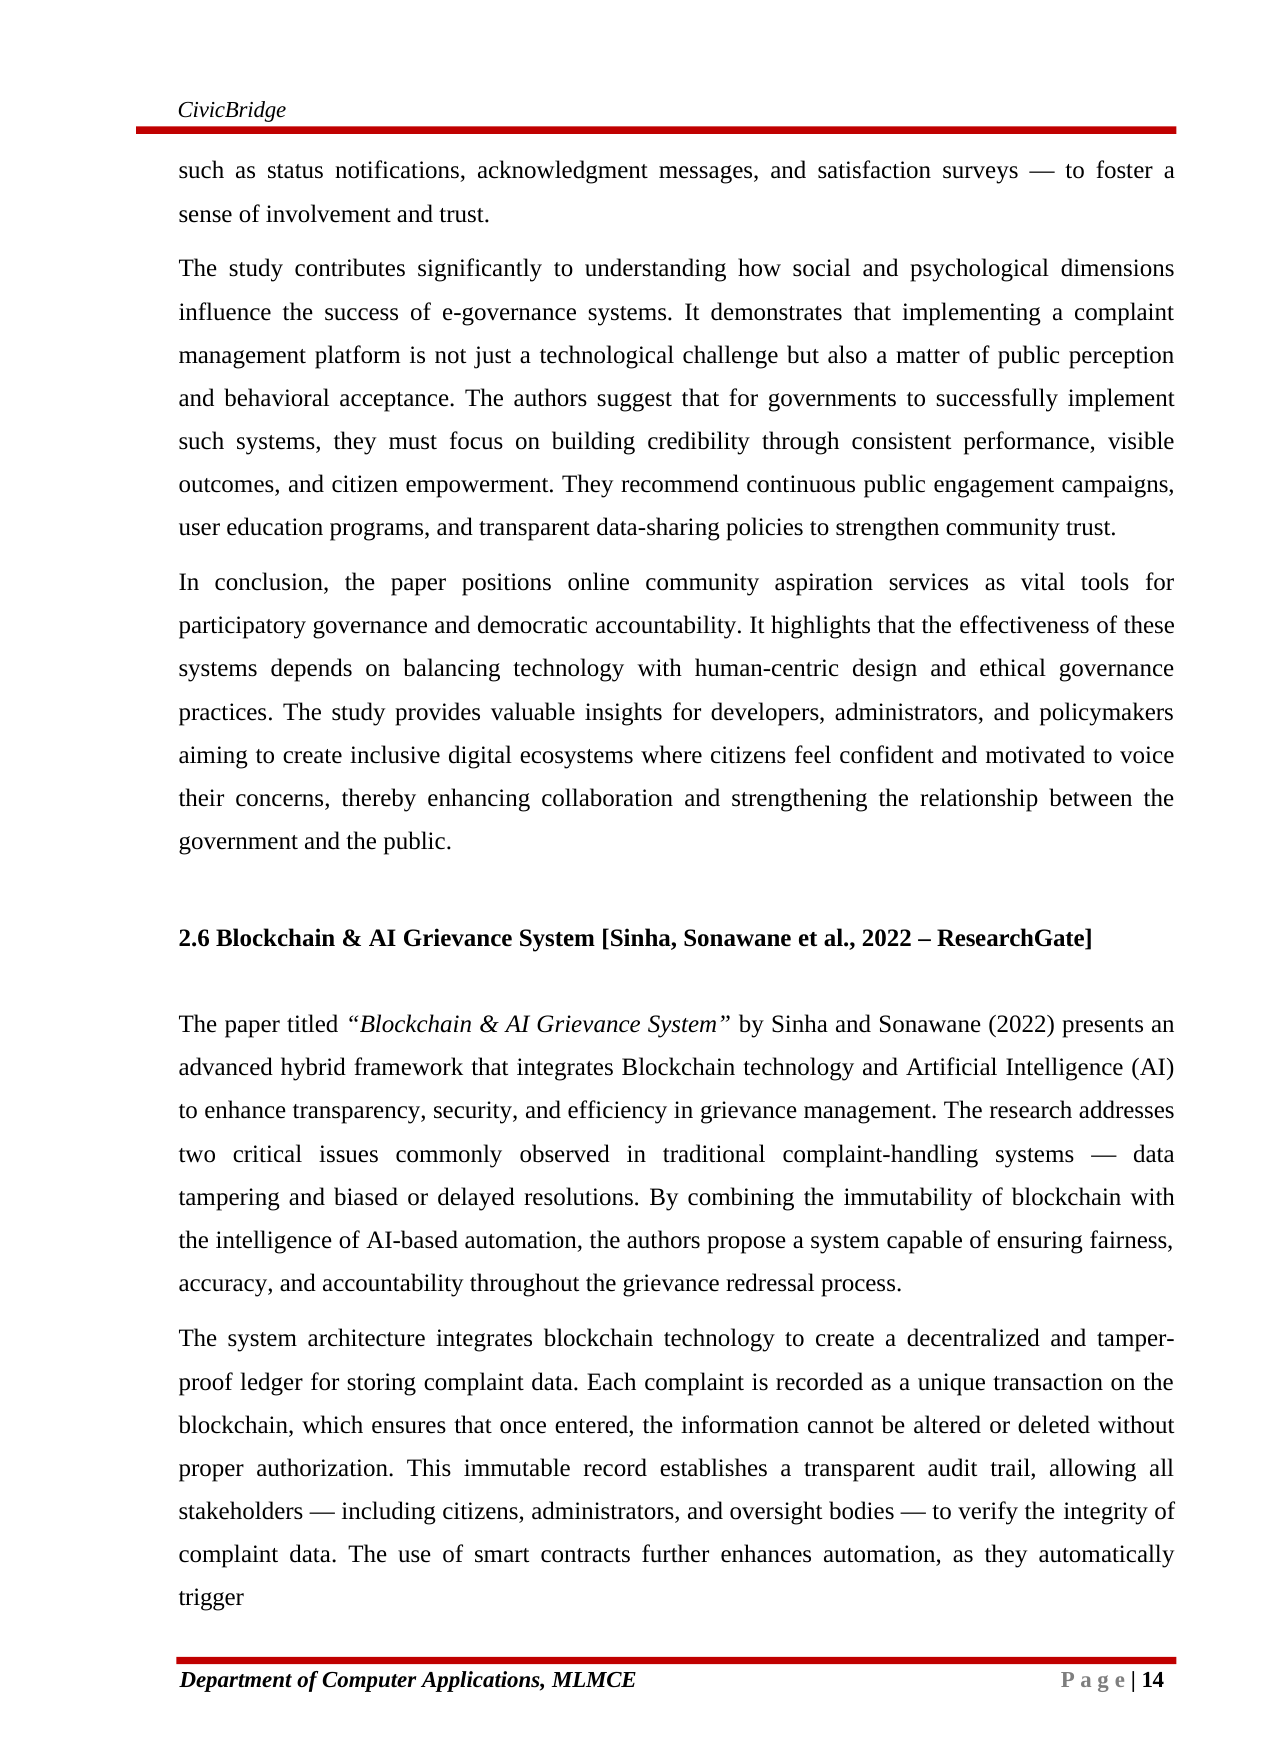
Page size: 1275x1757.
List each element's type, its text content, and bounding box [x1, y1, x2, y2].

subtitle Blockchain & AI Grievance System [Sinha, Sonawane et al., 2022 – ResearchGate] [178, 923, 1200, 952]
text The study contributes significantly to understanding how social and psychological dimensions influence the success of e-governance systems. It demonstrates that implementing a complaint management platform is not just a technological challenge but also a matter of public perception and behavioral acceptance. The authors suggest that for governments to successfully implement such systems, they must focus on building credibility through consistent performance, visible outcomes, and citizen empowerment. They recommend continuous public engagement campaigns, user education programs, and transparent data-sharing policies to strengthen community trust. [178, 253, 1175, 541]
text In conclusion, the paper positions online community aspiration services as vital tools for participatory governance and democratic accountability. It highlights that the effectiveness of these systems depends on balancing technology with human-centric design and ethical governance practices. The study provides valuable insights for developers, administrators, and policymakers aiming to create inclusive digital ecosystems where citizens feel confident and motivated to voice their concerns, thereby enhancing collaboration and strengthening the relationship between the government and the public. [178, 567, 1175, 855]
text such as status notifications, acknowledgment messages, and satisfaction surveys — to foster a sense of involvement and trust. [178, 156, 1175, 227]
text The paper titled “Blockchain & AI Grievance System” by Sinha and Sonawane (2022) presents an advanced hybrid framework that integrates Blockchain technology and Artificial Intelligence (AI) to enhance transparency, security, and efficiency in grievance management. The research addresses two critical issues commonly observed in traditional complaint-handling systems — data tampering and biased or delayed resolutions. By combining the immutability of blockchain with the intelligence of AI-based automation, the authors propose a system capable of ensuring fairness, accuracy, and accountability throughout the grievance redressal process. [178, 1009, 1175, 1297]
text The system architecture integrates blockchain technology to create a decentralized and tamper-proof ledger for storing complaint data. Each complaint is recorded as a unique transaction on the blockchain, which ensures that once entered, the information cannot be altered or deleted without proper authorization. This immutable record establishes a transparent audit trail, allowing all stakeholders — including citizens, administrators, and oversight bodies — to verify the integrity of complaint data. The use of smart contracts further enhances automation, as they automatically trigger [178, 1323, 1175, 1611]
